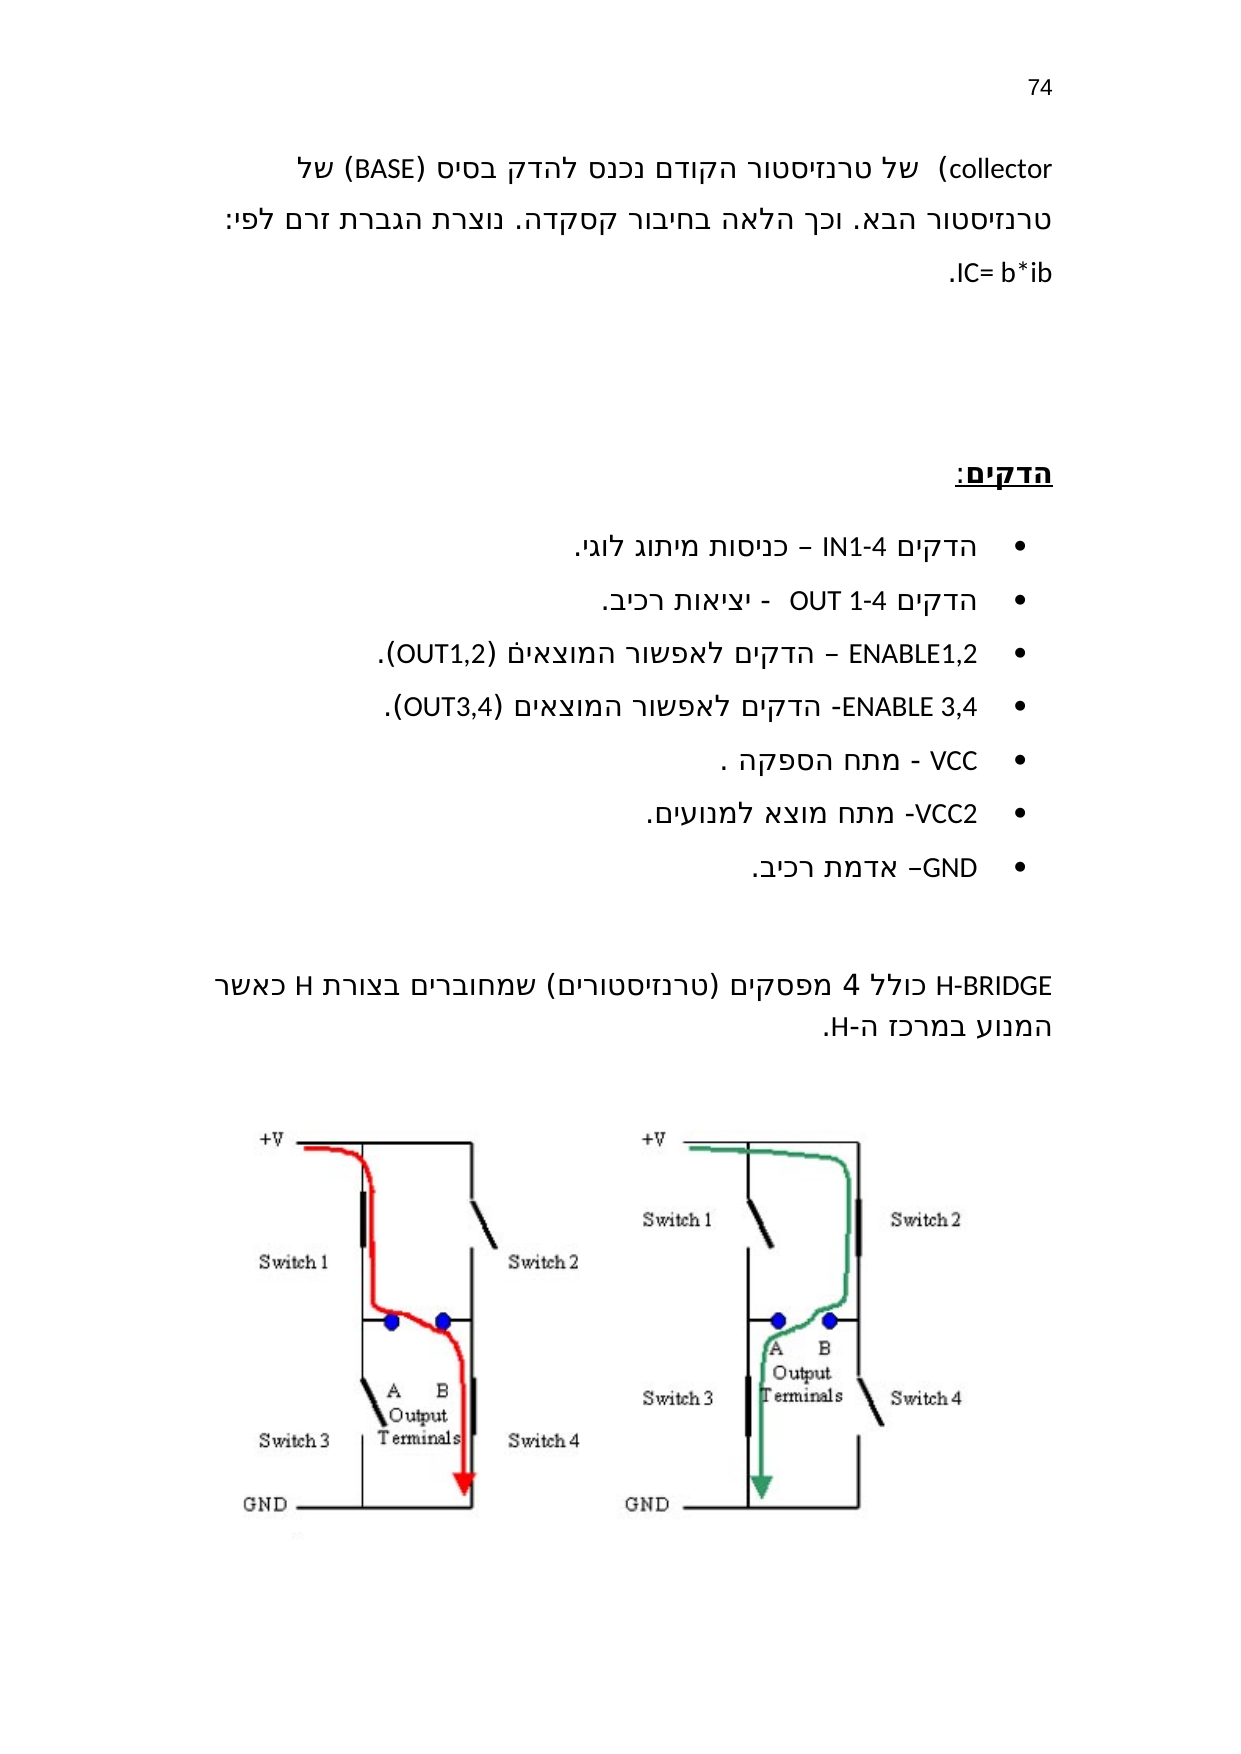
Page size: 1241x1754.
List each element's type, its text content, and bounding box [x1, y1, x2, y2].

list VCC2- מתח מוצא למנועים. [187, 795, 1015, 831]
picture [243, 1112, 977, 1540]
list GND– אדמת רכיב. [187, 849, 1015, 884]
text H-BRIDGE כולל 4 מפסקים (טרנזיסטורים) שמחוברים בצורת H כאשר המנוע במרכז ה-H. [187, 967, 1053, 1043]
list הדקים IN1-4 – כניסות מיתוג לוגי. [187, 528, 1015, 564]
list הדקים OUT 1-4 - יציאות רכיב. [187, 582, 1015, 617]
list VCC - מתח הספקה . [187, 742, 1015, 777]
text הדקים: [187, 456, 1053, 490]
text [187, 150, 1053, 290]
list ENABLE 3,4- הדקים לאפשור המוצאים (OUT3,4). [187, 688, 1015, 724]
list ENABLE1,2 – הדקים לאפשור המוצאים ׁׁׁ(OUT1,2). [187, 635, 1015, 671]
